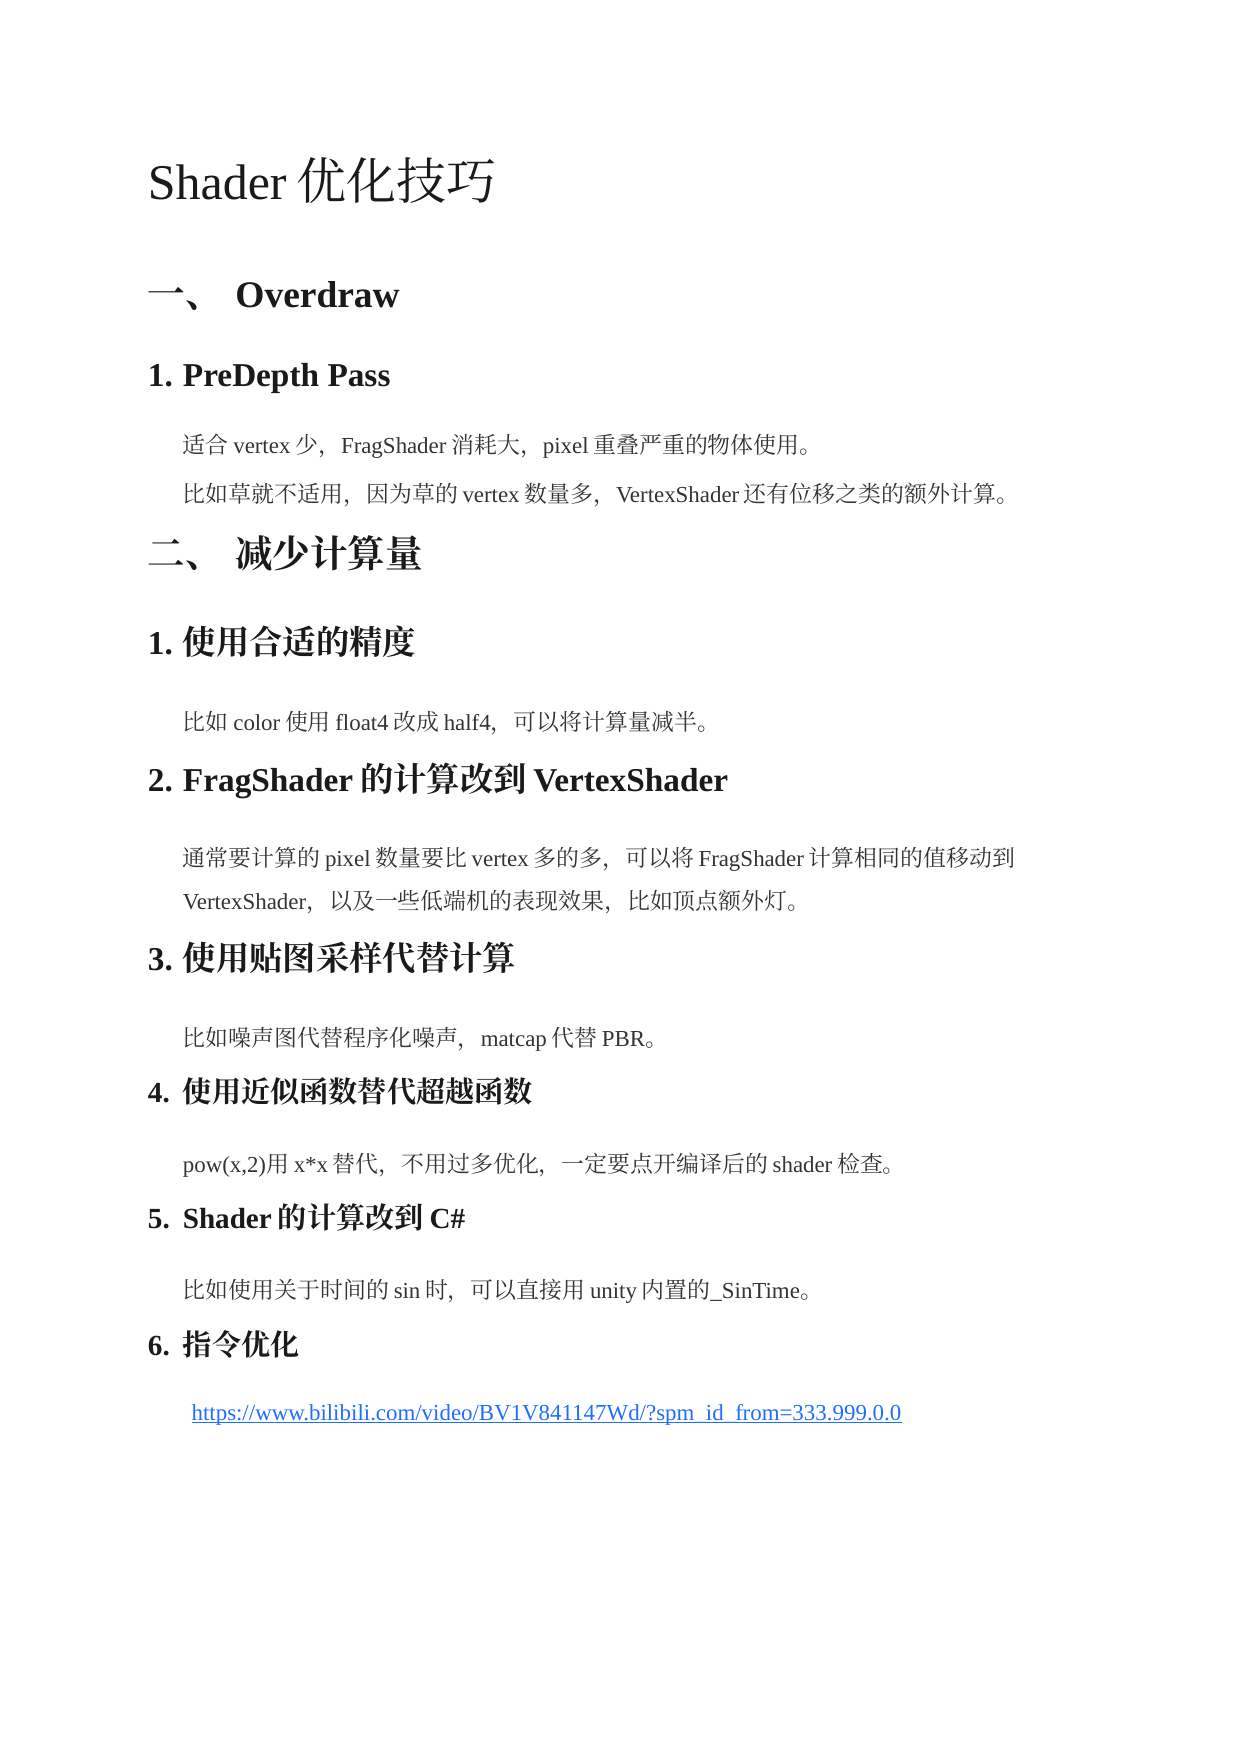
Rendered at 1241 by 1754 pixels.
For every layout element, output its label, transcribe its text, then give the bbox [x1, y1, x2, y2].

text pow(x,2)用x*x替代，不用过多优化，一定要点开编译后的shader检查。 [183, 1146, 1093, 1179]
text 比如草就不适用，因为草的vertex数量多，VertexShader还有位移之类的额外计算。 [183, 476, 1093, 509]
subtitle Shader的计算改到C# [148, 1195, 1093, 1237]
text 比如使用关于时间的sin时，可以直接用unity内置的_SinTime。 [183, 1273, 1093, 1306]
text https://www.bilibili.com/video/BV1V841147Wd/?spm_id_from=333.999.0.0 [148, 1399, 1093, 1425]
subtitle FragShader的计算改到VertexShader [148, 753, 1093, 801]
text 适合vertex少，FragShader消耗大，pixel重叠严重的物体使用。 [183, 427, 1093, 460]
subtitle PreDepth Pass [148, 355, 1093, 394]
text 通常要计算的pixel数量要比vertex多的多，可以将FragShader计算相同的值移动到VertexShader，以及一些低端机的表现效果，比如顶点额外灯。 [183, 841, 1093, 916]
subtitle 使用合适的精度 [148, 616, 1093, 664]
title Shader优化技巧 [148, 142, 1093, 214]
text 比如噪声图代替程序化噪声，matcap代替PBR。 [183, 1020, 1093, 1053]
subtitle 指令优化 [148, 1322, 1093, 1363]
subtitle 使用近似函数替代超越函数 [148, 1069, 1093, 1111]
subtitle 使用贴图采样代替计算 [148, 932, 1093, 980]
subtitle 减少计算量 [148, 525, 1093, 578]
text 比如color使用float4改成half4，可以将计算量减半。 [183, 704, 1093, 737]
subtitle Overdraw [148, 264, 1093, 318]
